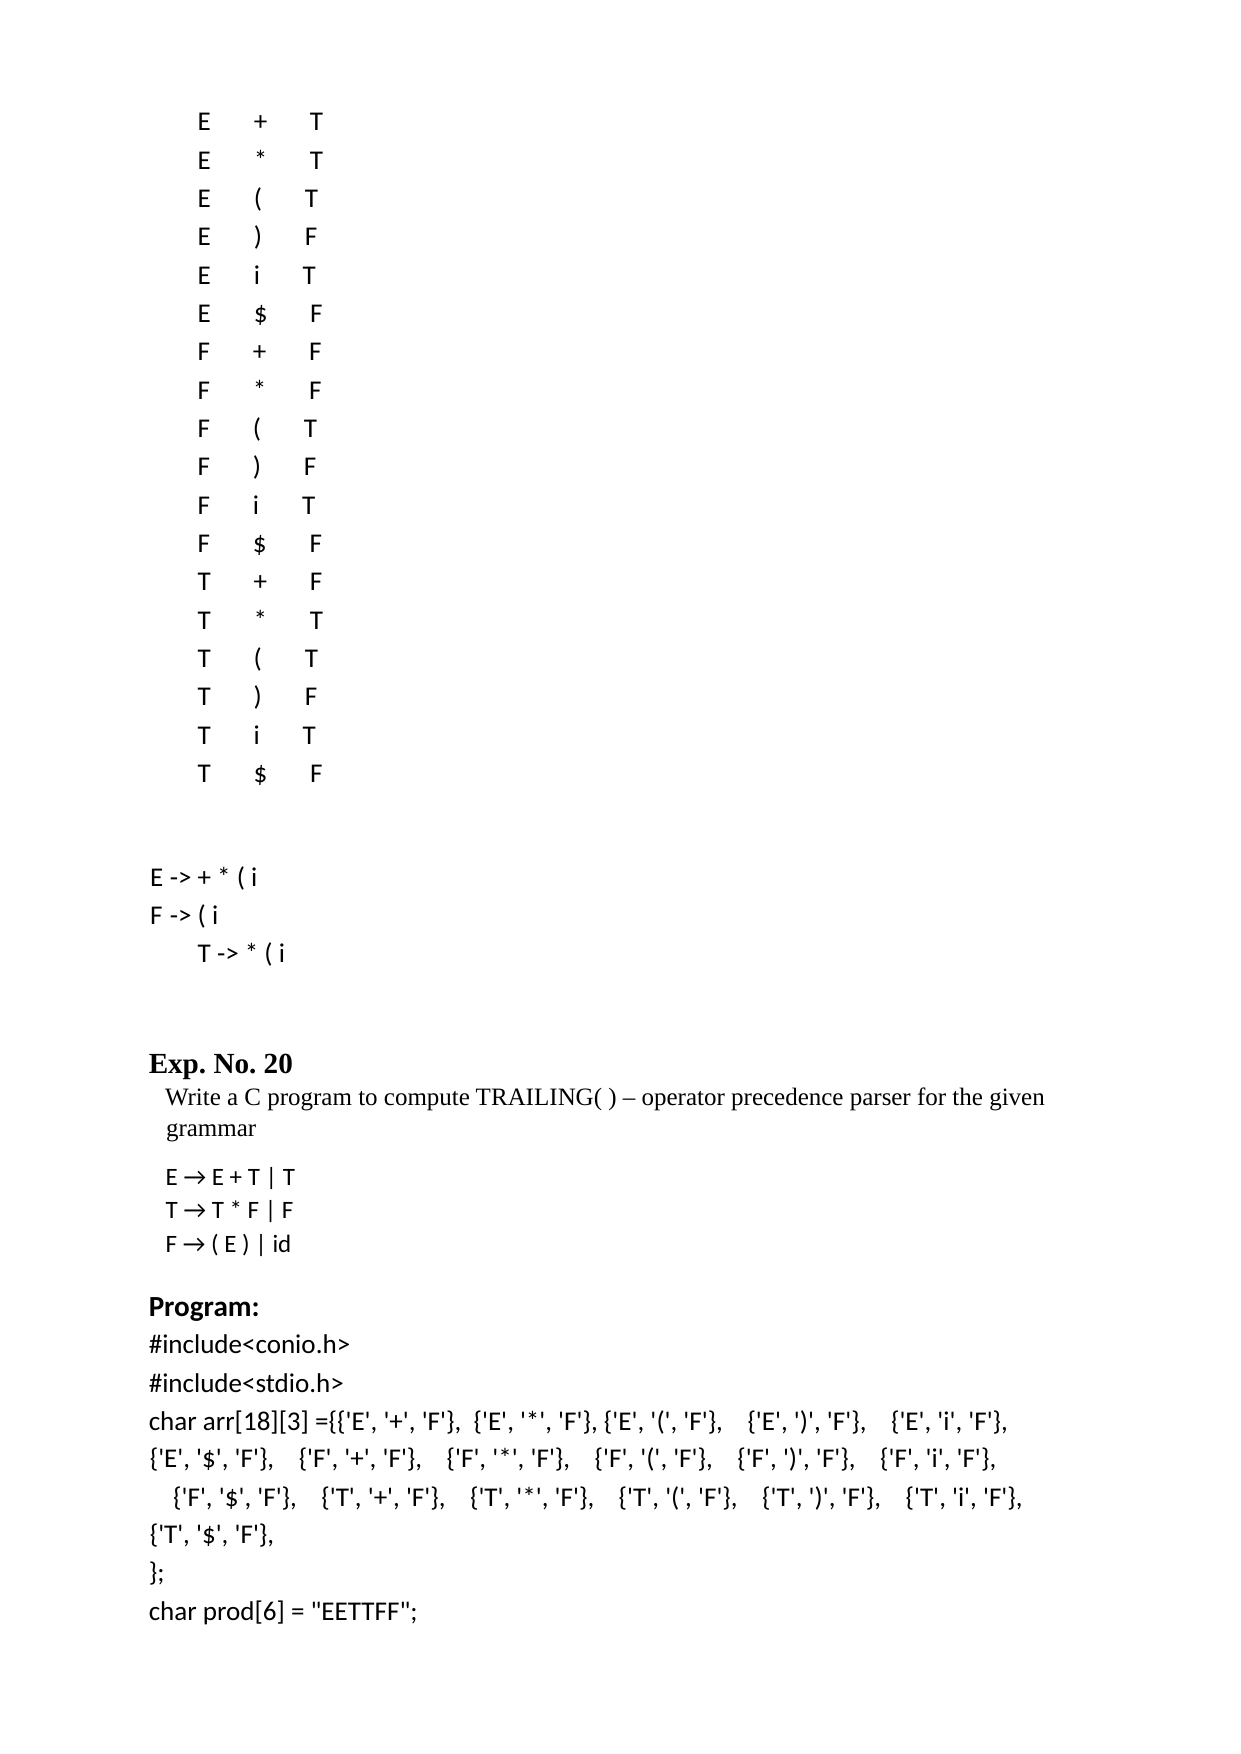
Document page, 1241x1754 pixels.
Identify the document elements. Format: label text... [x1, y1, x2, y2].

text E ( T [148, 181, 1080, 214]
text }; [148, 1556, 1080, 1588]
text #include<conio.h> [148, 1328, 1080, 1361]
subtitle T ) F [148, 679, 1080, 712]
subtitle E $ F [148, 296, 1080, 329]
text Program: [148, 1288, 1094, 1324]
subtitle E i T [148, 258, 1080, 291]
text char prod[6] = "EETTFF"; [148, 1594, 1080, 1627]
text Exp. No. 20 [148, 1046, 1094, 1079]
subtitle F i T [148, 488, 1080, 521]
list -> + * ( i [150, 860, 1080, 893]
subtitle T * T [148, 603, 1080, 636]
subtitle F ) F [148, 449, 1080, 482]
text E + T [148, 104, 1080, 137]
text T -> * ( i [148, 936, 1080, 969]
text E * T [148, 143, 1080, 176]
subtitle F * F [148, 373, 1080, 406]
subtitle T ( T [148, 641, 1080, 674]
text E → E + T | T [148, 1161, 1094, 1192]
text T → T * F | F [148, 1195, 1094, 1225]
text Write a C program to compute TRAILING( ) – operator precedence parser for the given grammar [165, 1082, 1093, 1142]
text #include<stdio.h> [148, 1366, 1080, 1399]
text F + F [148, 334, 1080, 367]
text F → ( E ) | id [148, 1228, 1094, 1258]
subtitle T i T [148, 718, 1080, 751]
text T + F [148, 564, 1080, 597]
list -> ( i [150, 898, 1080, 931]
subtitle F $ F [148, 526, 1080, 559]
text T $ F [148, 756, 1080, 789]
text {'F', '$', 'F'}, {'T', '+', 'F'}, {'T', '*', 'F'}, {'T', '(', 'F'}, {'T', ')', 'F'}, {'T', 'i', 'F'}, {'T', '$', 'F'}, [148, 1480, 1080, 1550]
subtitle F ( T [148, 411, 1080, 444]
subtitle E ) F [148, 219, 1080, 252]
text char arr[18][3] ={{'E', '+', 'F'}, {'E', '*', 'F'}, {'E', '(', 'F'}, {'E', ')', 'F'}, {'E', 'i', 'F'}, {'E', '$', 'F'}, {'F', '+', 'F'}, {'F', '*', 'F'}, {'F', '(', 'F'}, {'F', ')', 'F'}, {'F', 'i', 'F'}, [148, 1404, 1058, 1474]
